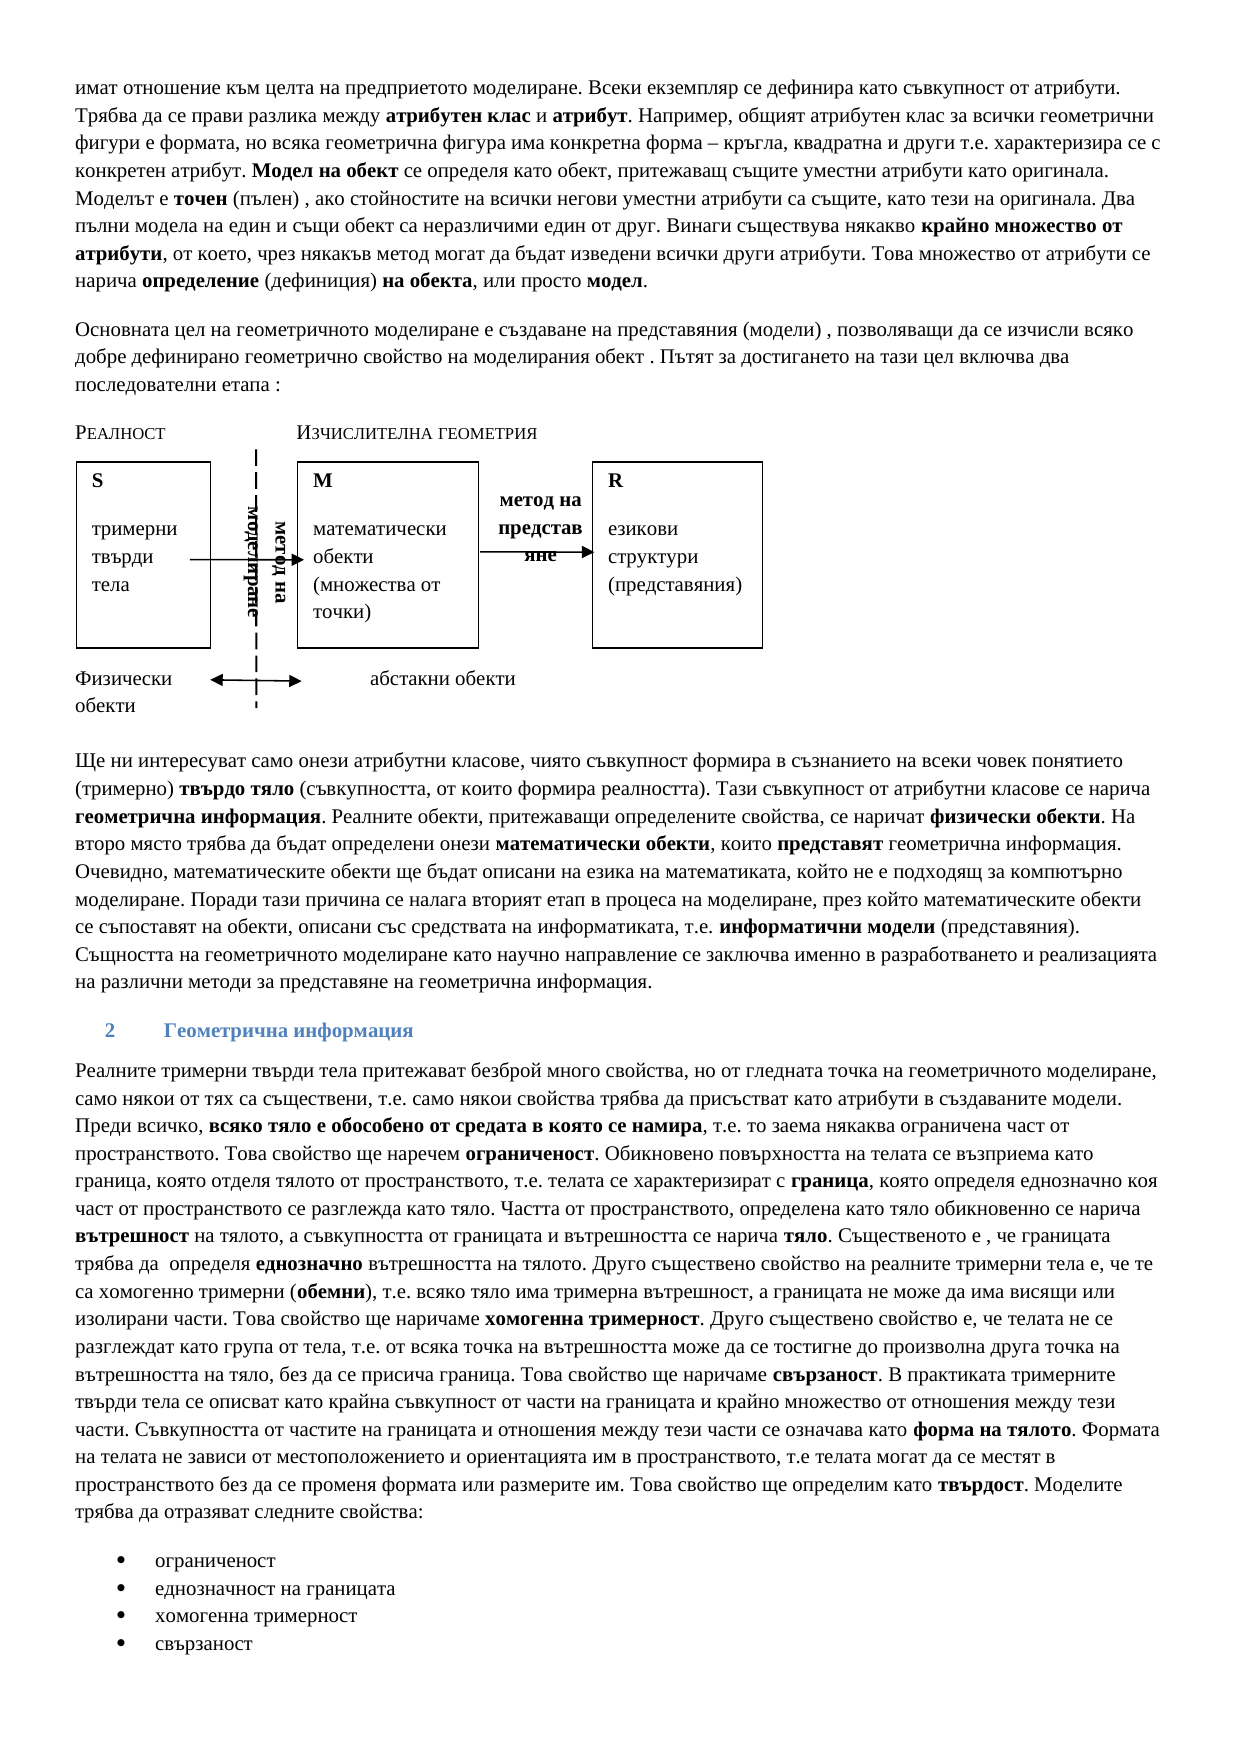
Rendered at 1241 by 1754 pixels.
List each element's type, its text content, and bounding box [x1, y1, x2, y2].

text Ще ни интересуват само онези атрибутни класове, чиято съвкупност формира в съзнанието на всеки човек понятието (тримерно) твърдо тяло (съвкупността, от които формира реалността). Тази съвкупност от атрибутни класове се нарича геометрична информация. Реалните обекти, притежаващи определените свойства, се наричат физически обекти. На второ място трябва да бъдат определени онези математически обекти, които представят геометрична информация. Очевидно, математическите обекти ще бъдат описани на езика на математиката, който не е подходящ за компютърно моделиране. Поради тази причина се налага вторият етап в процеса на моделиране, през който математическите обекти се съпоставят на обекти, описани със средствата на информатиката, т.е. информатични модели (представяния). Същността на геометричното моделиране като научно направление се заключва именно в разработването и реализацията на различни методи за представяне на геометрична информация. [75, 748, 1165, 993]
list свързаност [117, 1631, 1165, 1655]
list ограниченост [117, 1548, 1165, 1572]
text Реалните тримерни твърди тела притежават безброй много свойства, но от гледната точка на геометричното моделиране, само някои от тях са съществени, т.е. само някои свойства трябва да присъстват като атрибути в създаваните модели. Преди всичко, всяко тяло е обособено от средата в която се намира, т.е. то заема някаква ограничена част от пространството. Това свойство ще наречем ограниченост. Обикновено повърхността на телата се възприема като граница, която отделя тялото от пространството, т.е. телата се характеризират с граница, която определя еднозначно коя част от пространството се разглежда като тяло. Частта от пространството, определена като тяло обикновенно се нарича вътрешност на тялото, а съвкупността от границата и вътрешността се нарича тяло. Същественото е , че границата трябва да определя еднозначно вътрешността на тялото. Друго съществено свойство на реалните тримерни тела е, че те са хомогенно тримерни (обемни), т.е. всяко тяло има тримерна вътрешност, а границата не може да има висящи или изолирани части. Това свойство ще наричаме хомогенна тримерност. Друго съществено свойство е, че телата не се разглеждат като група от тела, т.е. от всяка точка на вътрешността може да се тостигне до произволна друга точка на вътрешността на тяло, без да се присича граница. Това свойство ще наричаме свързаност. В практиката тримерните твърди тела се описват като крайна съвкупност от части на границата и крайно множество от отношения между тези части. Съвкупността от частите на границата и отношения между тези части се означава като форма на тялото. Формата на телата не зависи от местоположението и ориентацията им в пространството, т.е телата могат да се местят в пространството без да се променя формата или размерите им. Това свойство ще определим като твърдост. Моделите трябва да отразяват следните свойства: [75, 1058, 1165, 1523]
text Физически абстакни обекти [75, 666, 1165, 690]
list еднозначност на границата [117, 1576, 1165, 1599]
text Основната цел на геометричното моделиране е създаване на представяния (модели) , позволяващи да се изчисли всяко добре дефинирано геометрично свойство на моделирания обект . Пътят за достигането на тази цел включва два последователни етапа : [75, 317, 1165, 396]
text Реалност Изчислителна геометрия [75, 420, 1165, 444]
text обекти [75, 693, 1165, 717]
list хомогенна тримерност [117, 1603, 1165, 1627]
subtitle Геометрична информация [104, 1018, 1165, 1042]
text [75, 75, 1165, 292]
